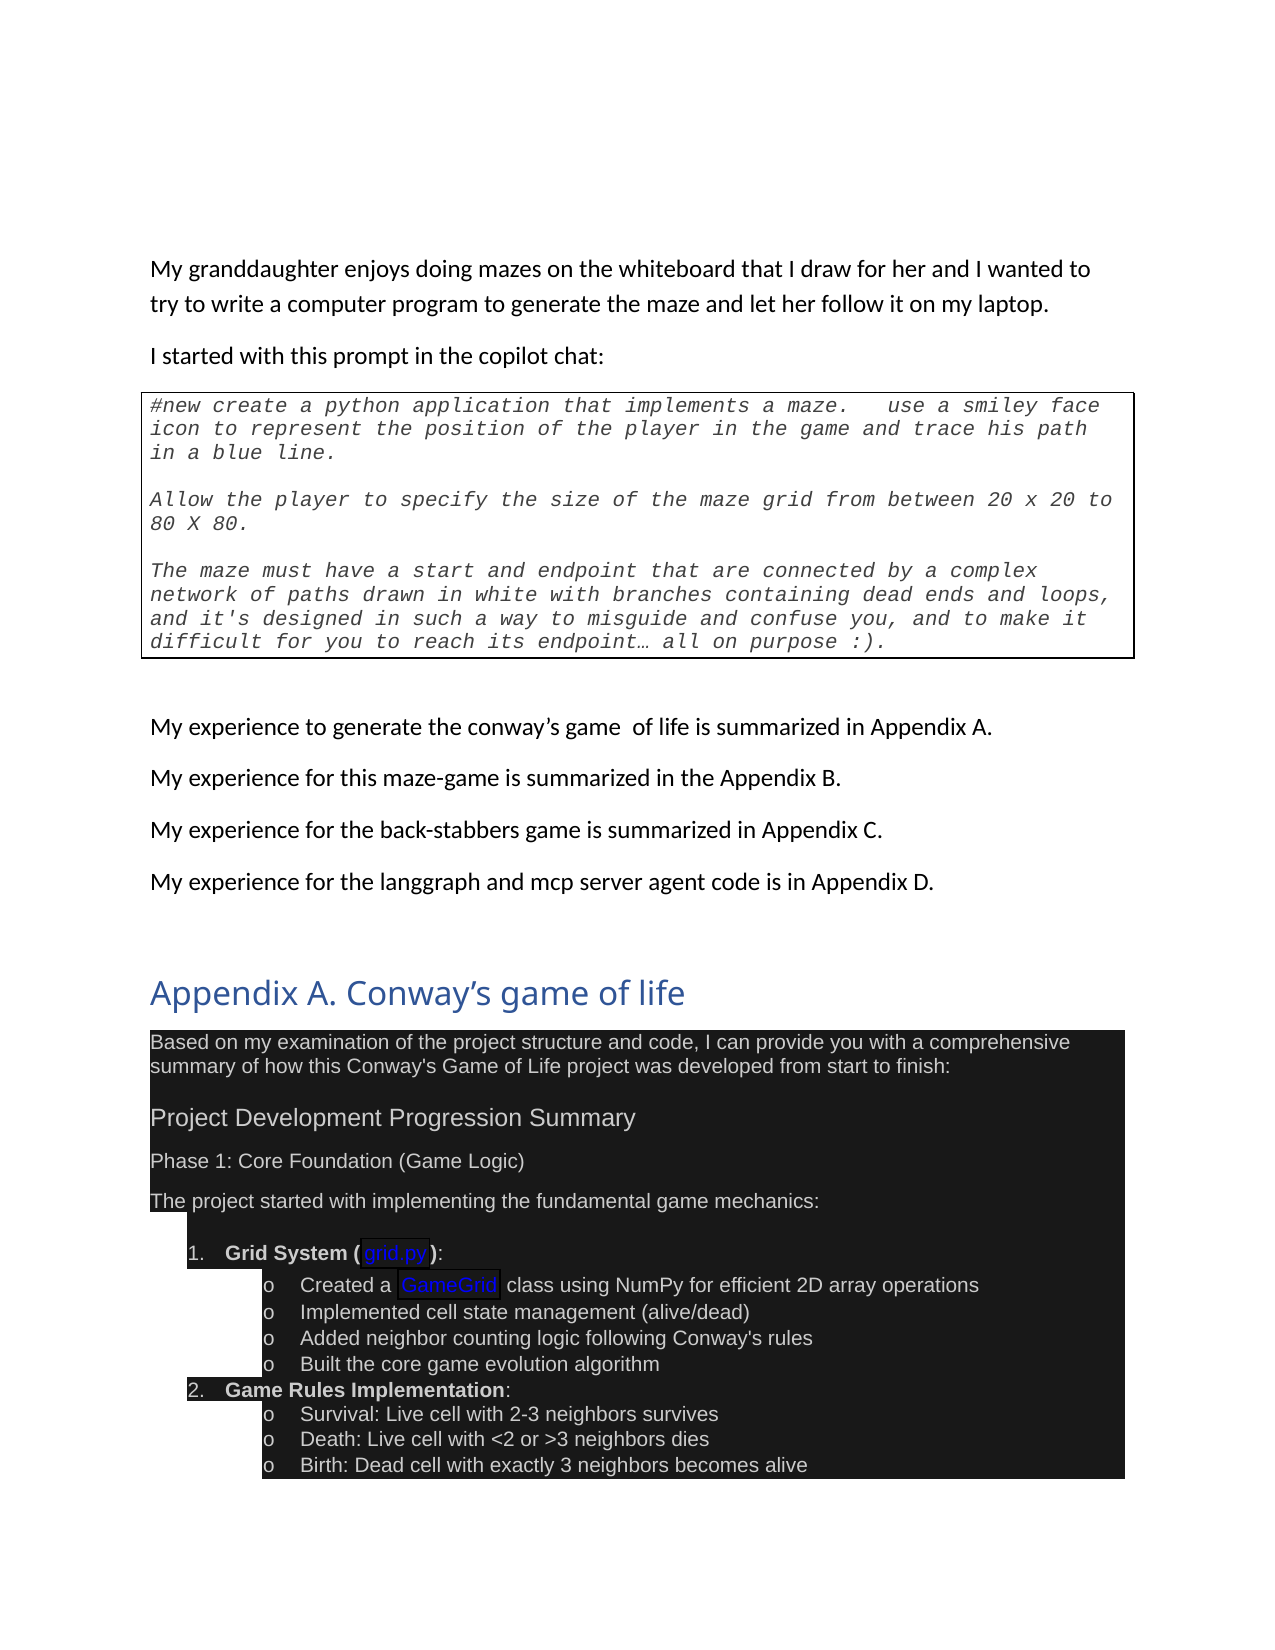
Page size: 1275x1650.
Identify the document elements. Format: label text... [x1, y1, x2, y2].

text My experience for the langgraph and mcp server agent code is in Appendix D. [150, 866, 1125, 896]
list Grid System (grid.py): [430, 1237, 1125, 1269]
text Allow the player to specify the size of the maze grid from between 20 x 20 to 80 X 80. [150, 489, 1125, 537]
subtitle Project Development Progression Summary [150, 1103, 1125, 1132]
list Implemented cell state management (alive/dead) [262, 1300, 1125, 1326]
list Built the core game evolution algorithm [262, 1352, 1125, 1377]
list Grid System (grid.py): [187, 1237, 429, 1269]
list Death: Live cell with <2 or >3 neighbors dies [262, 1427, 1125, 1453]
list Created a GameGrid class using NumPy for efficient 2D array operations [501, 1269, 1125, 1300]
text My experience for this maze-game is summarized in the Appendix B. [150, 762, 1125, 793]
subtitle Appendix A. Conway’s game of life [150, 917, 1125, 1015]
text I started with this prompt in the copilot chat: [150, 340, 1125, 371]
list Added neighbor counting logic following Conway's rules [262, 1326, 1125, 1352]
list Game Rules Implementation: [187, 1377, 1125, 1401]
text The project started with implementing the fundamental game mechanics: [150, 1188, 1125, 1212]
text Based on my examination of the project structure and code, I can provide you with a comprehensive summary of how this Conway's Game of Life project was developed from start to finish: [150, 1030, 1125, 1078]
text My granddaughter enjoys doing mazes on the whiteboard that I draw for her and I wanted to try to write a computer program to generate the maze and let her follow it on my laptop. [150, 253, 1125, 319]
subtitle Phase 1: Core Foundation (Game Logic) [150, 1148, 1125, 1172]
list Survival: Live cell with 2-3 neighbors survives [262, 1401, 1125, 1427]
text The maze must have a start and endpoint that are connected by a complex network of paths drawn in white with branches containing dead ends and loops, and it's designed in such a way to misguide and confuse you, and to make it difficult for you to reach its endpoint… all on purpose :). [142, 557, 1133, 657]
text My experience for the back-stabbers game is summarized in Appendix C. [150, 814, 1125, 844]
text #new create a python application that implements a maze. use a smiley face icon to represent the position of the player in the game and trace his path in a blue line. [142, 393, 1133, 466]
text My experience to generate the conway’s game of life is summarized in Appendix A. [150, 711, 1125, 741]
list Birth: Dead cell with exactly 3 neighbors becomes alive [262, 1453, 1125, 1479]
